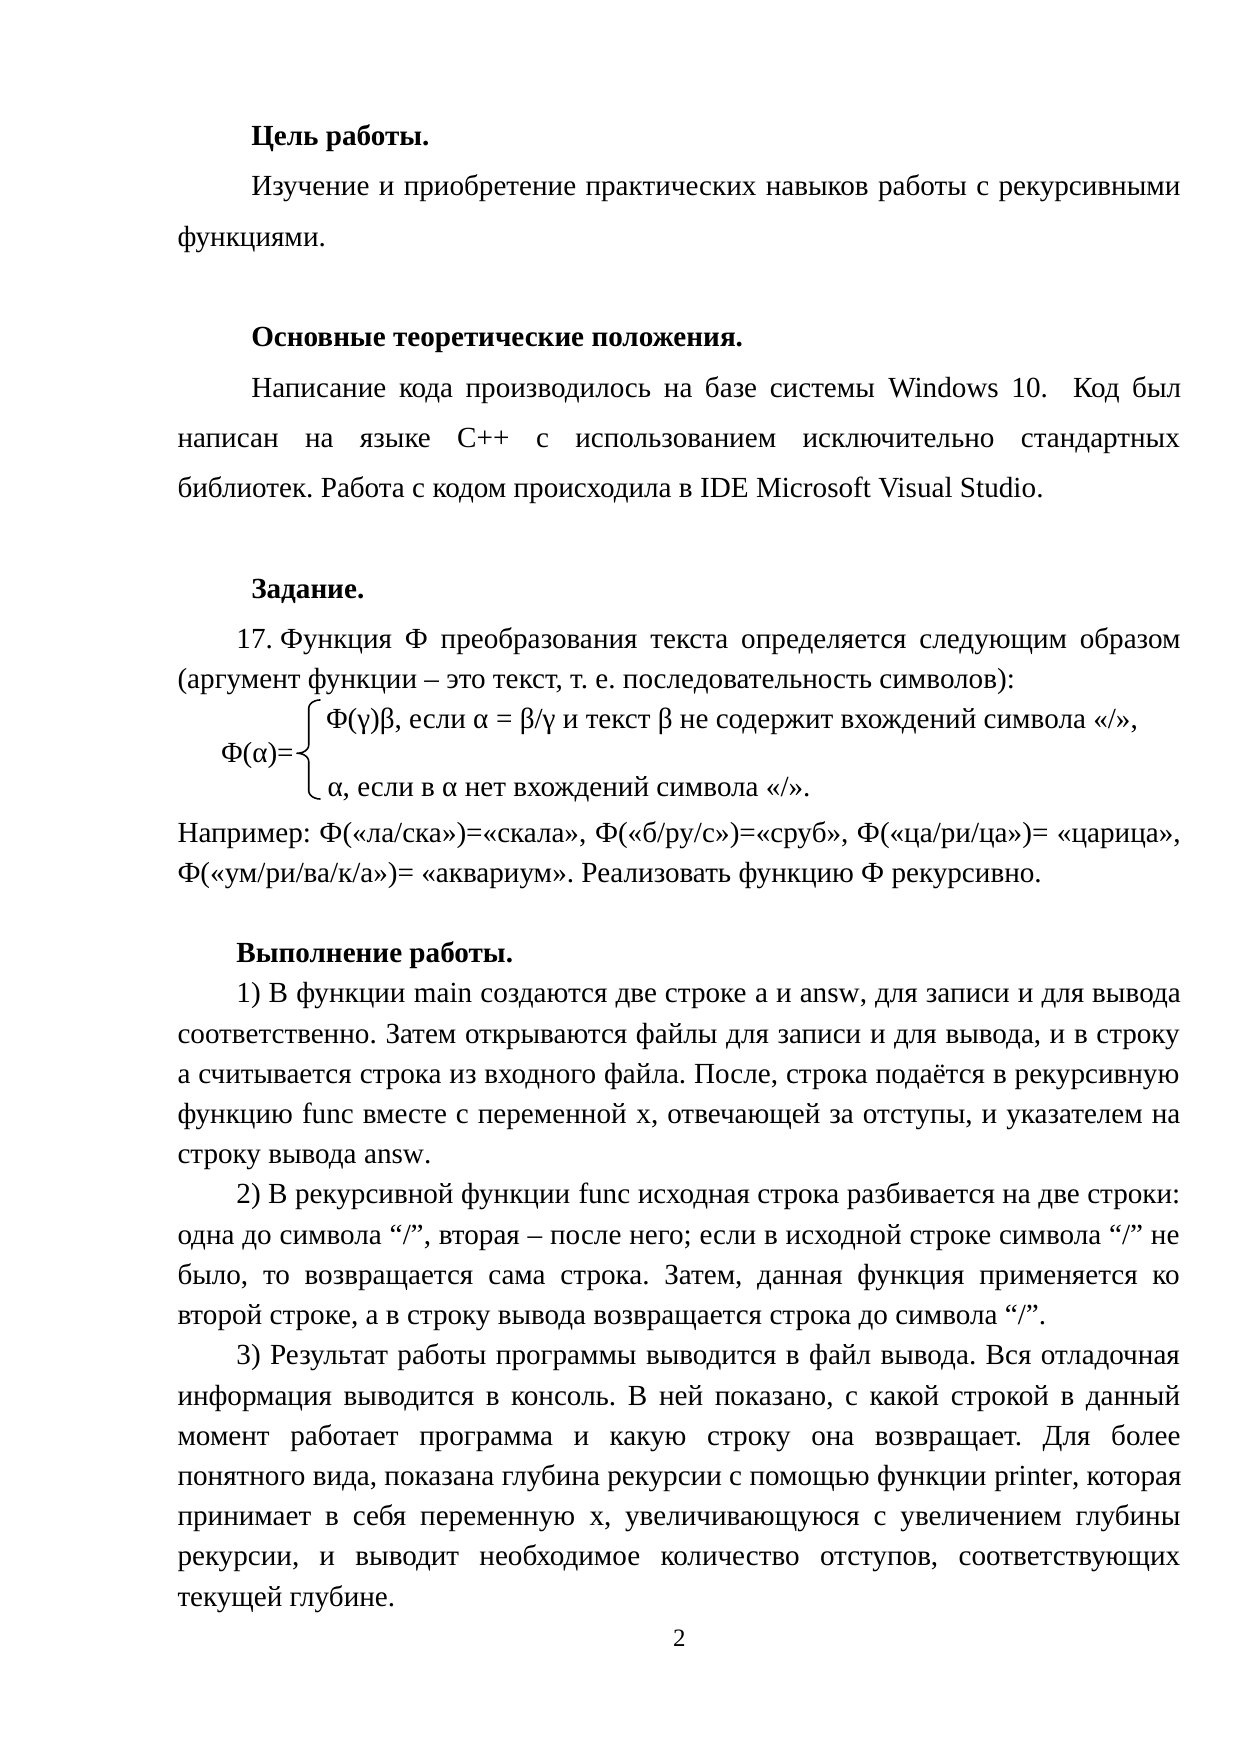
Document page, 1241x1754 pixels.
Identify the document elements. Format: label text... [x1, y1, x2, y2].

text Выполнение работы. [177, 935, 1181, 969]
text Цель работы. [177, 118, 1181, 152]
text Φ(α)= [177, 735, 1181, 769]
text α, если в α нет вхождений символа «/». [252, 769, 1181, 802]
text Φ(γ)β, если α = β/γ и текст β не содержит вхождений символа «/», [177, 702, 1181, 735]
text Основные теоретические положения. [177, 319, 1181, 353]
text Задание. [177, 571, 1181, 604]
text 1) В функции main создаются две строке a и answ, для записи и для вывода соответственно. Затем открываются файлы для записи и для вывода, и в строку a считывается строка из входного файла. После, строка подаётся в рекурсивную функцию func вместе с переменной x, отвечающей за отступы, и указателем на строку вывода answ. [177, 976, 1181, 1170]
text 17. Функция Ф преобразования текста определяется следующим образом (аргумент функции – это текст, т. е. последовательность символов): [177, 621, 1181, 695]
text 2) В рекурсивной функции func исходная строка разбивается на две строки: одна до символа “/”, вторая – после него; если в исходной строке символа “/” не было, то возвращается сама строка. Затем, данная функция применяется ко второй строке, а в строку вывода возвращается строка до символа “/”. [177, 1177, 1181, 1331]
text 3) Результат работы программы выводится в файл вывода. Вся отладочная информация выводится в консоль. В ней показано, с какой строкой в данный момент работает программа и какую строку она возвращает. Для более понятного вида, показана глубина рекурсии с помощью функции printer, которая принимает в себя переменную x, увеличивающуюся с увеличением глубины рекурсии, и выводит необходимое количество отступов, соответствующих текущей глубине. [177, 1337, 1181, 1612]
text Например: Ф(«ла/ска»)=«скала», Ф(«б/ру/с»)=«сруб», Ф(«ца/ри/ца»)= «царица», Ф(«ум/ри/ва/к/а»)= «аквариум». Реализовать функцию Ф рекурсивно. [177, 815, 1181, 888]
text Изучение и приобретение практических навыков работы с рекурсивными функциями. [177, 168, 1181, 252]
text Написание кода производилось на базе системы Windows 10. Код был написан на языке С++ с использованием исключительно стандартных библиотек. Работа с кодом происходила в IDE Microsoft Visual Studio. [177, 370, 1181, 504]
